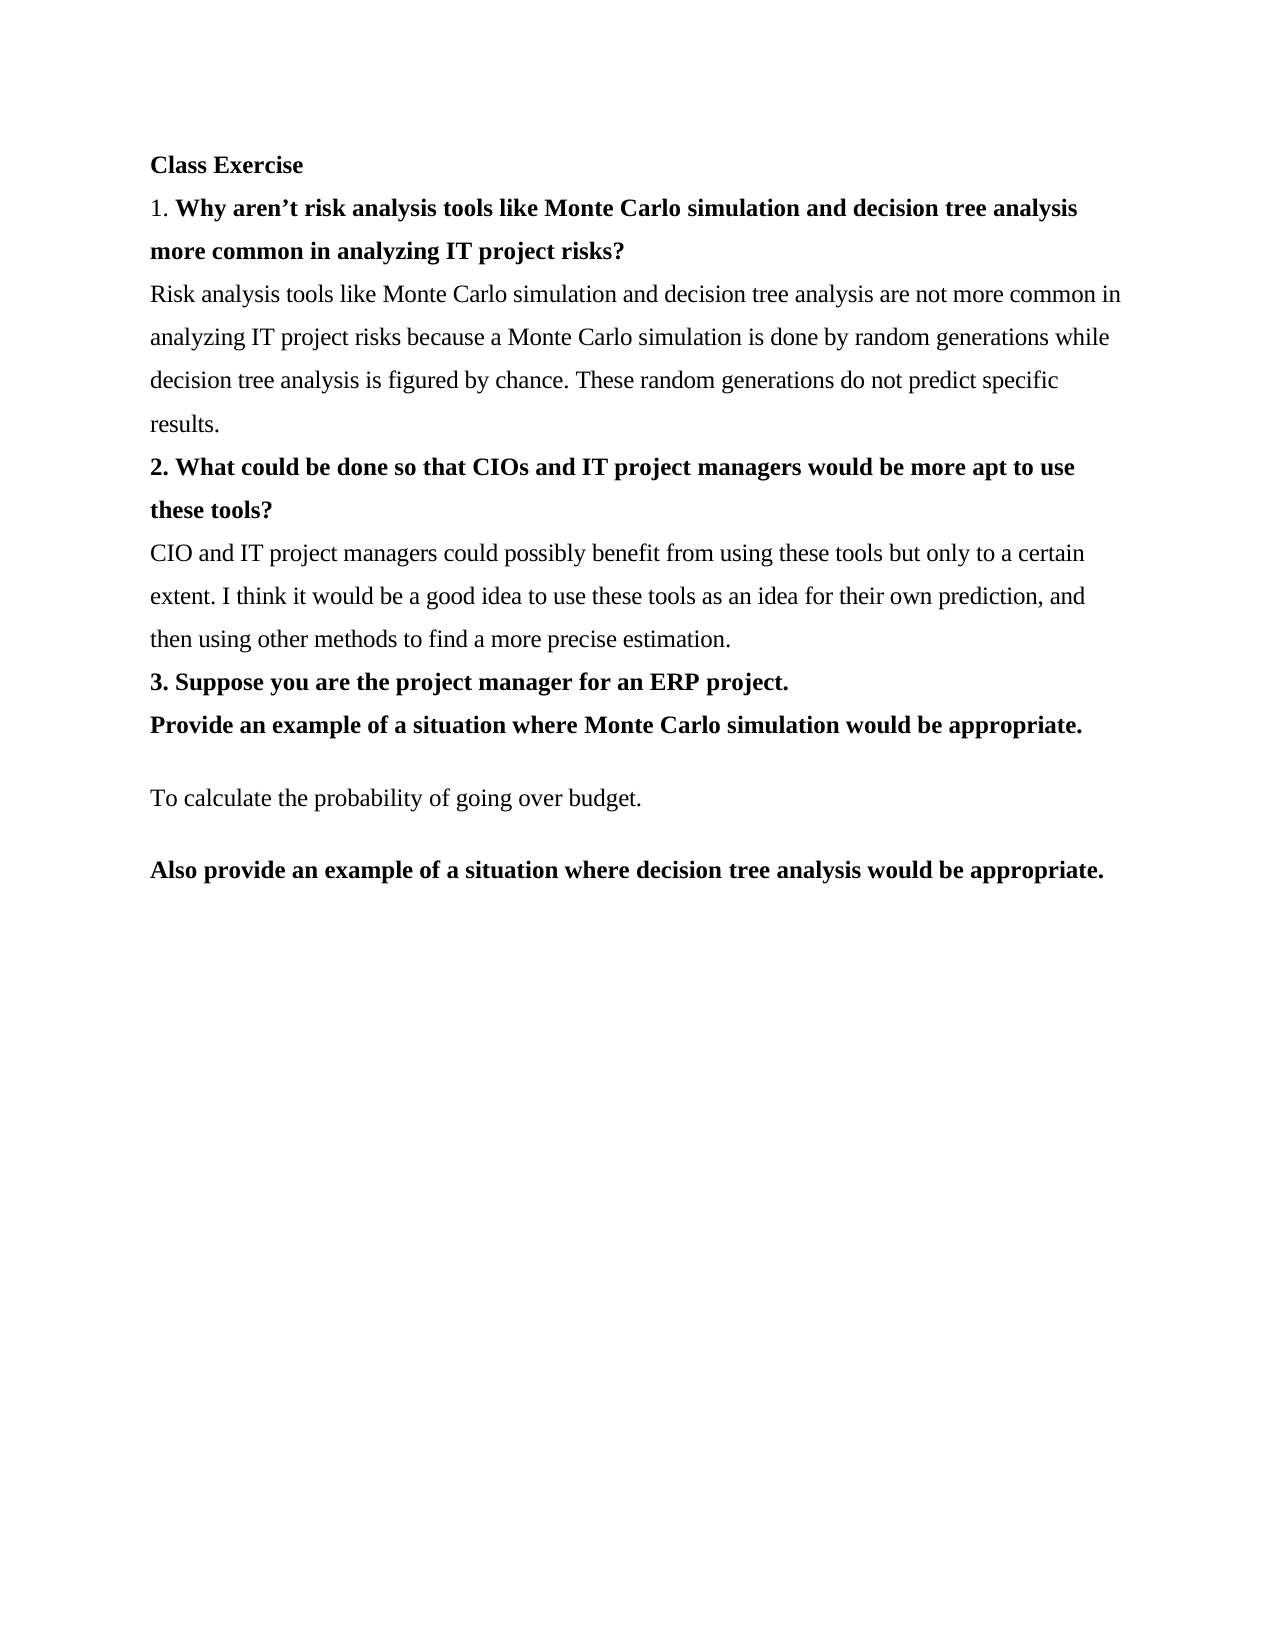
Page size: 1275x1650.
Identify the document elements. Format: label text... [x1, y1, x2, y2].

text To calculate the probability of going over budget. [150, 783, 1125, 812]
text Provide an example of a situation where Monte Carlo simulation would be appropriate. [150, 711, 1125, 739]
text 2. What could be done so that CIOs and IT project managers would be more apt to use these tools? [150, 452, 1125, 524]
text 1. Why aren’t risk analysis tools like Monte Carlo simulation and decision tree analysis more common in analyzing IT project risks? [150, 193, 1125, 265]
text Class Exercise [150, 150, 1125, 179]
text Risk analysis tools like Monte Carlo simulation and decision tree analysis are not more common in analyzing IT project risks because a Monte Carlo simulation is done by random generations while decision tree analysis is figured by chance. These random generations do not predict specific results. [150, 279, 1125, 437]
text CIO and IT project managers could possibly benefit from using these tools but only to a certain extent. I think it would be a good idea to use these tools as an idea for their own prediction, and then using other methods to find a more precise estimation. 3. Suppose you are the project manager for an ERP project. [150, 538, 1125, 696]
text Also provide an example of a situation where decision tree analysis would be appropriate. [150, 855, 1125, 884]
